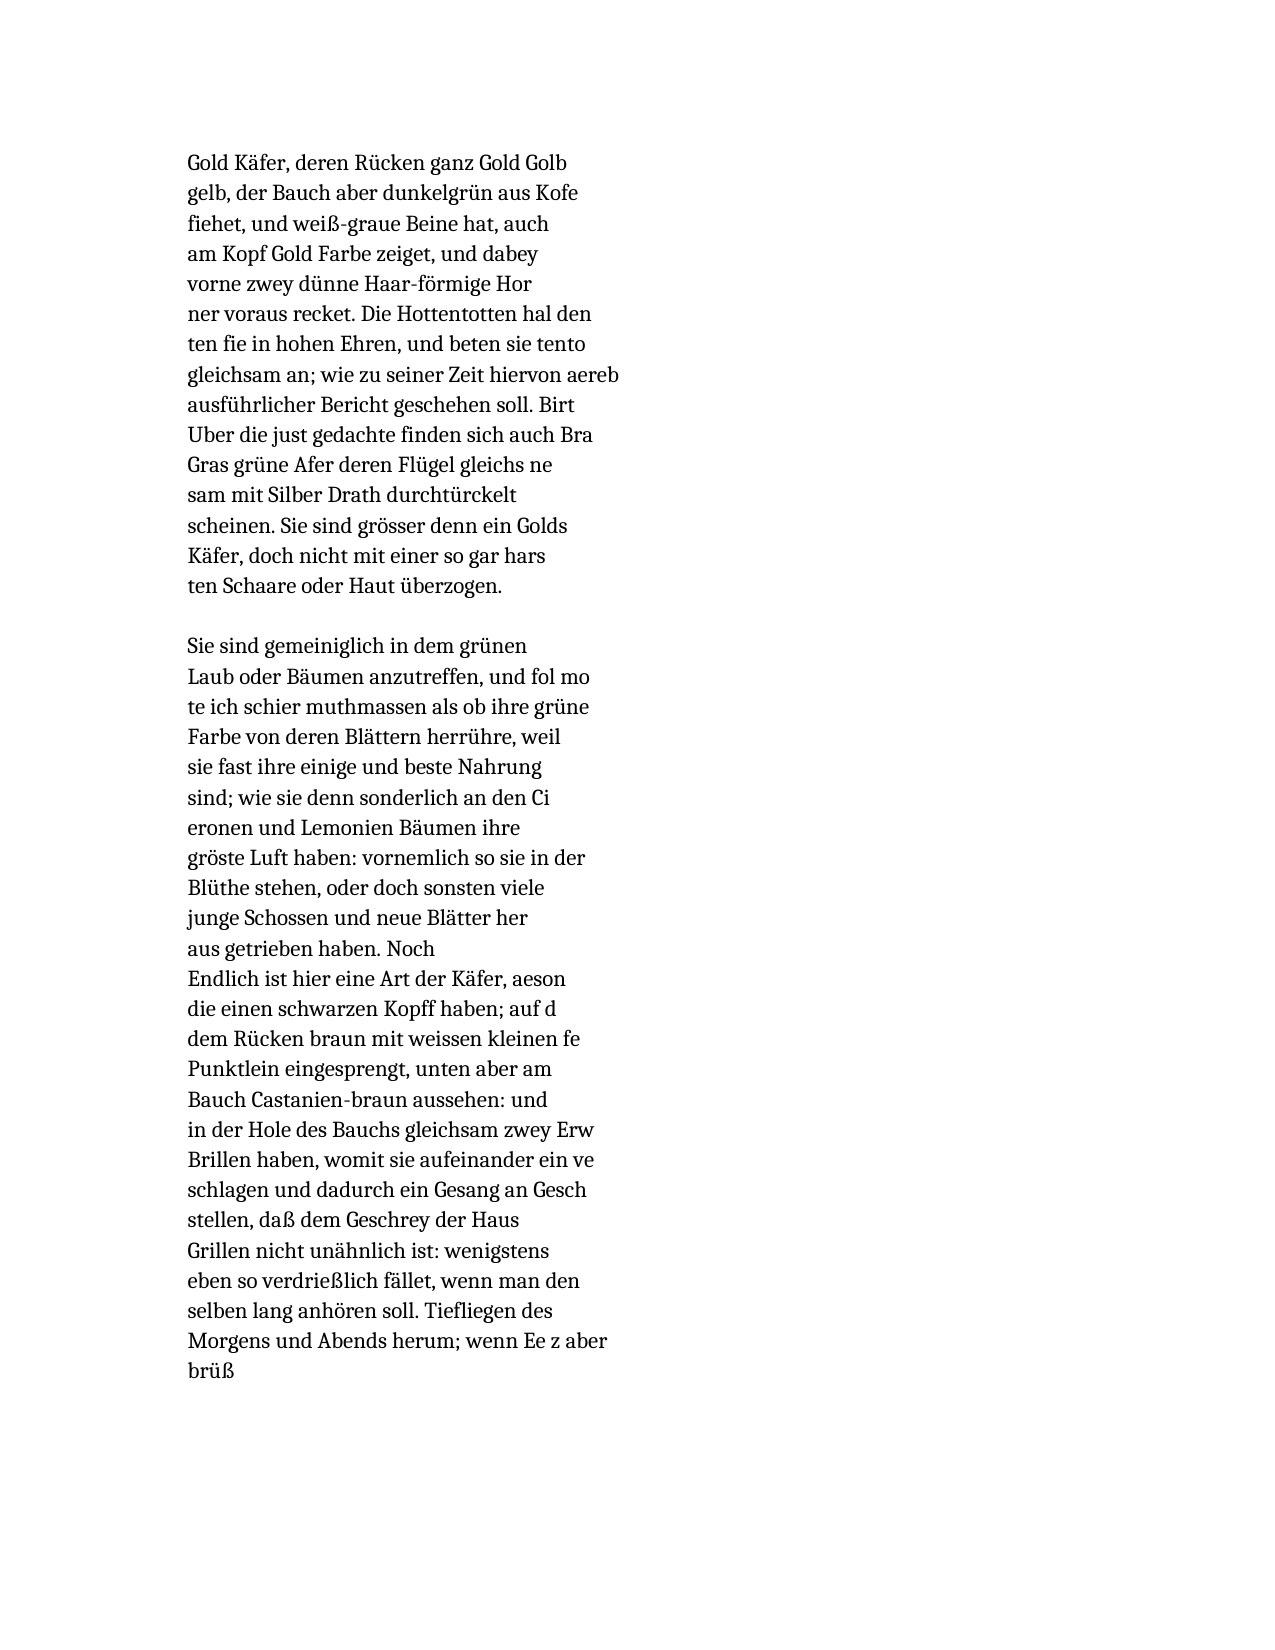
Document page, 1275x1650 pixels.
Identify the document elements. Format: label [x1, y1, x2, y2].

text [187, 150, 1087, 1415]
